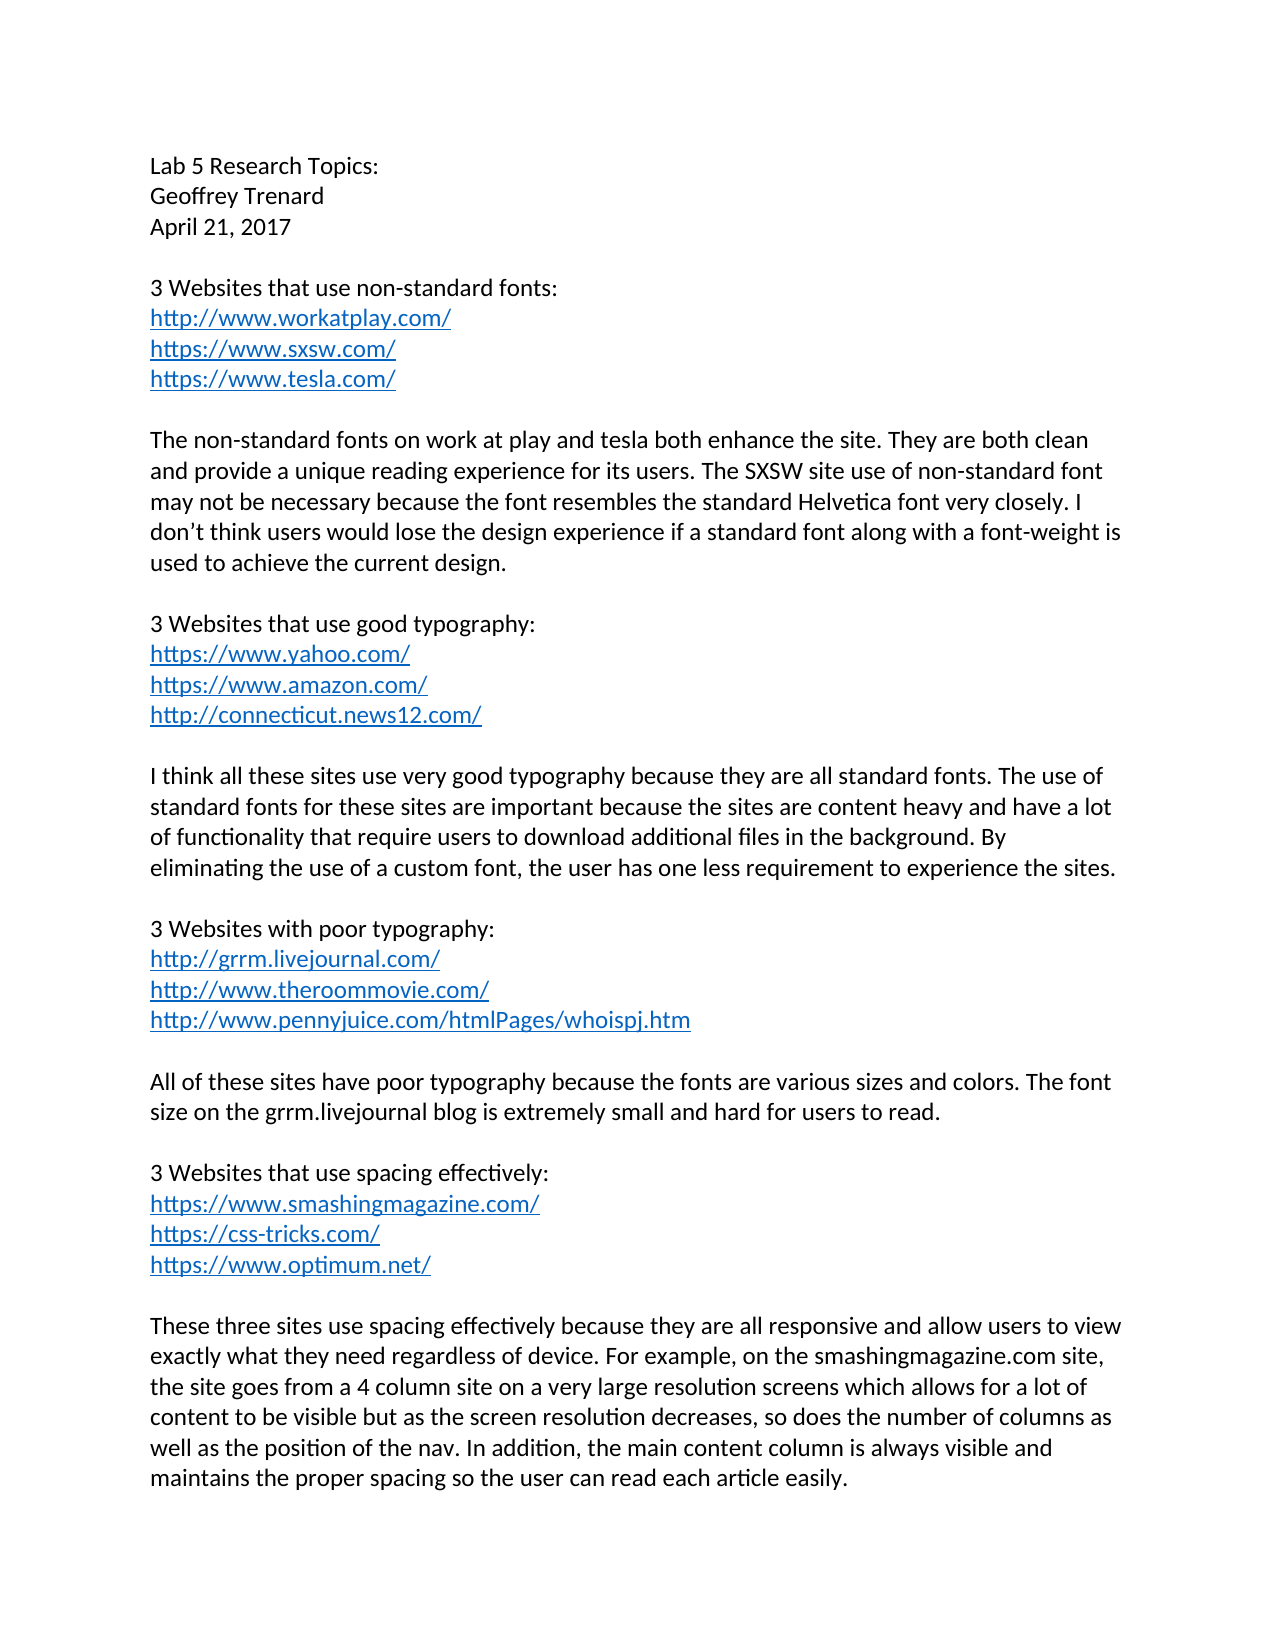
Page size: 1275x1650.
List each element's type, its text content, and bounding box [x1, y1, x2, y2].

text I think all these sites use very good typography because they are all standard fonts. The use of standard fonts for these sites are important because the sites are content heavy and have a lot of functionality that require users to download additional files in the background. By eliminating the use of a custom font, the user has one less requirement to experience the sites. [150, 760, 1125, 882]
text http://www.workatplay.com/ [150, 303, 1125, 333]
text https://www.yahoo.com/ [150, 638, 1125, 669]
text http://www.pennyjuice.com/htmlPages/whoispj.htm [150, 1004, 1125, 1035]
text Geoffrey Trenard [150, 181, 1125, 211]
text 3 Websites with poor typography: [150, 913, 1125, 943]
text https://www.optimum.net/ [150, 1249, 1125, 1279]
text https://www.amazon.com/ [150, 669, 1125, 699]
text 3 Websites that use spacing effectively: [150, 1157, 1125, 1188]
text 3 Websites that use non-standard fonts: [150, 272, 1125, 303]
text https://css-tricks.com/ [150, 1218, 1125, 1249]
text http://www.theroommovie.com/ [150, 974, 1125, 1004]
text http://connecticut.news12.com/ [150, 699, 1125, 730]
text Lab 5 Research Topics: [150, 150, 1125, 181]
text April 21, 2017 [150, 211, 1125, 242]
text http://grrm.livejournal.com/ [150, 943, 1125, 974]
text All of these sites have poor typography because the fonts are various sizes and colors. The font size on the grrm.livejournal blog is extremely small and hard for users to read. [150, 1066, 1125, 1127]
text The non-standard fonts on work at play and tesla both enhance the site. They are both clean and provide a unique reading experience for its users. The SXSW site use of non-standard font may not be necessary because the font resembles the standard Helvetica font very closely. I don’t think users would lose the design experience if a standard font along with a font-weight is used to achieve the current design. [150, 425, 1125, 577]
text 3 Websites that use good typography: [150, 608, 1125, 638]
text https://www.smashingmagazine.com/ [150, 1188, 1125, 1218]
text https://www.tesla.com/ [150, 364, 1125, 394]
text These three sites use spacing effectively because they are all responsive and allow users to view exactly what they need regardless of device. For example, on the smashingmagazine.com site, the site goes from a 4 column site on a very large resolution screens which allows for a lot of content to be visible but as the screen resolution decreases, so does the number of columns as well as the position of the nav. In addition, the main content column is always visible and maintains the proper spacing so the user can read each article easily. [150, 1310, 1125, 1493]
text https://www.sxsw.com/ [150, 333, 1125, 364]
